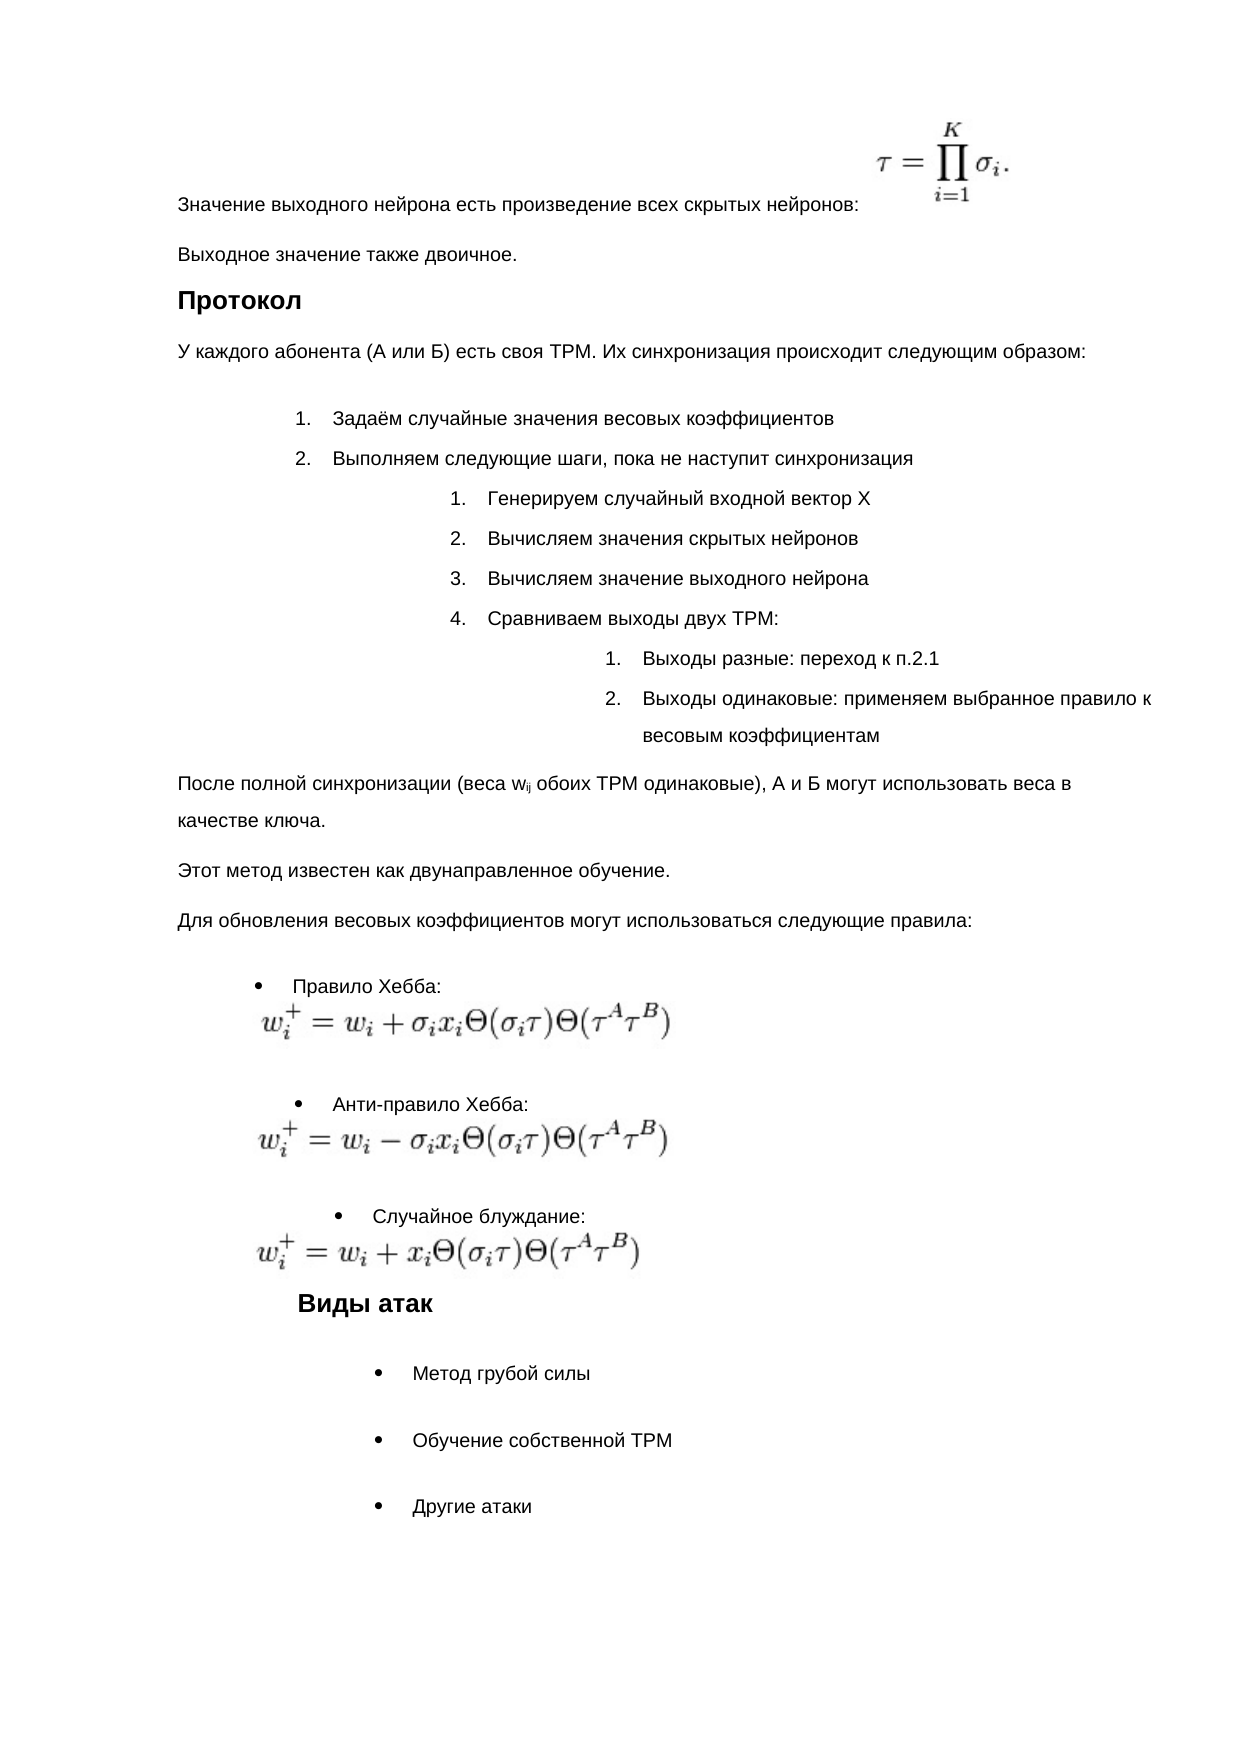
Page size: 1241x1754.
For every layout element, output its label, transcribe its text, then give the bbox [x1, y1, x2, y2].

list Задаём случайные значения весовых коэффициентов [295, 392, 1152, 429]
text Выходное значение также двоичное. [177, 228, 1152, 265]
list Выходы разные: переход к п.2.1 [605, 632, 1152, 669]
list Анти-правило Хебба: [295, 1078, 1152, 1116]
text После полной синхронизации (веса wij обоих TPM одинаковые), А и Б могут использовать веса в качестве ключа. [177, 757, 1152, 832]
list Случайное блуждание: [335, 1191, 1152, 1228]
picture [252, 1118, 675, 1162]
list Выходы одинаковые: применяем выбранное правило к весовым коэффициентам [605, 672, 1152, 747]
list Выполняем следующие шаги, пока не наступит синхронизация [295, 432, 1152, 469]
text У каждого абонента (А или Б) есть своя TPM. Их синхронизация происходит следующим образом: [177, 325, 1152, 363]
list Вычисляем значения скрытых нейронов [450, 512, 1152, 549]
list Обучение собственной TPM [375, 1414, 1152, 1452]
list Сравниваем выходы двух TPM: [450, 592, 1152, 629]
picture [859, 118, 1018, 211]
text Для обновления весовых коэффициентов могут использоваться следующие правила: [177, 894, 1152, 932]
text Протокол [177, 278, 1152, 315]
list Генерируем случайный входной вектор X [450, 472, 1152, 509]
text Значение выходного нейрона есть произведение всех скрытых нейронов: [177, 118, 1152, 215]
text Виды атак [297, 1281, 1152, 1318]
list Правило Хебба: [255, 961, 1152, 998]
picture [252, 1001, 676, 1049]
text Этот метод известен как двунаправленное обучение. [177, 844, 1152, 882]
list Вычисляем значение выходного нейрона [450, 552, 1152, 589]
picture [252, 1230, 650, 1279]
list Другие атаки [375, 1481, 1152, 1518]
list Метод грубой силы [375, 1348, 1152, 1385]
